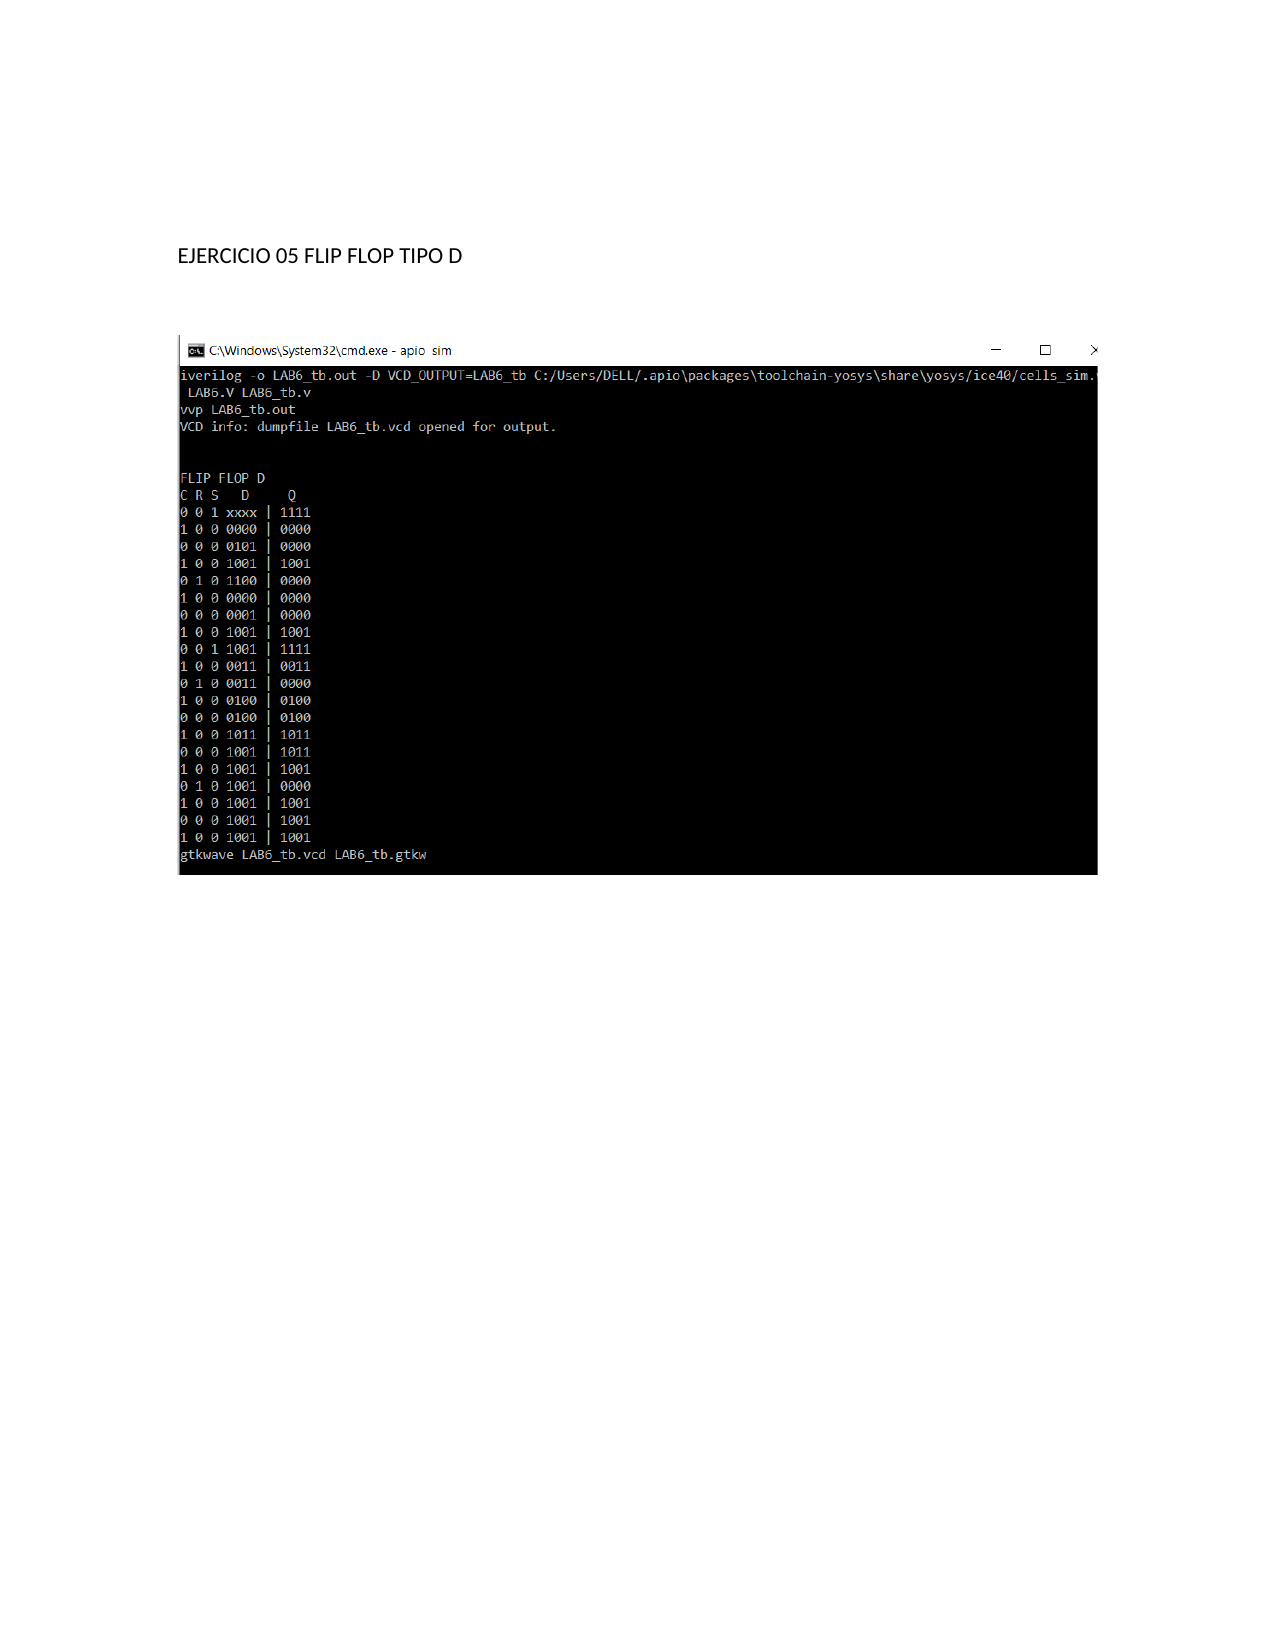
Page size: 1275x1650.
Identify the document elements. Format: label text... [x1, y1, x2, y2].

text EJERCICIO 05 FLIP FLOP TIPO D [177, 241, 1098, 269]
picture [177, 335, 1098, 875]
